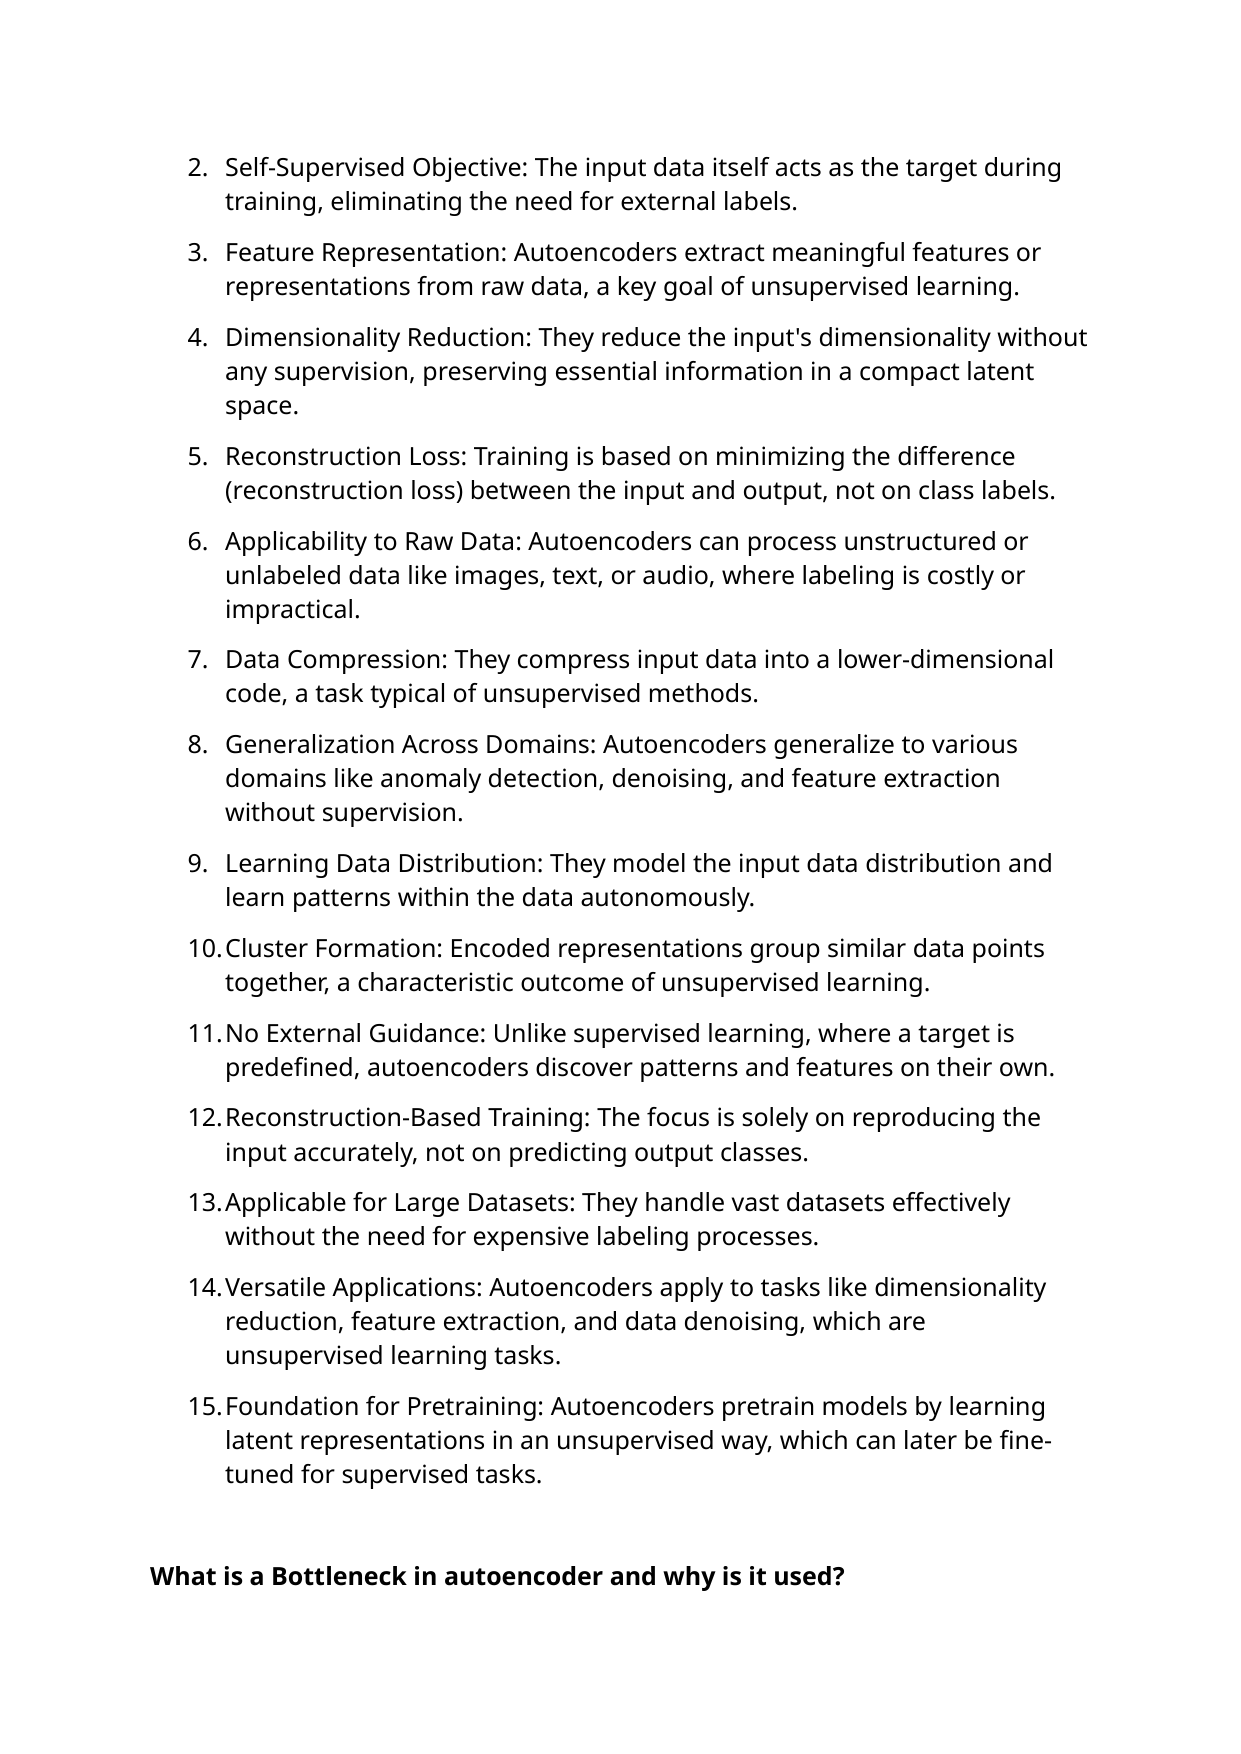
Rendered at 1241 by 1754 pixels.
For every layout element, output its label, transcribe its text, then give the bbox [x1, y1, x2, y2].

list Data Compression: They compress input data into a lower-dimensional code, a task typical of unsupervised methods. [187, 642, 1090, 710]
list Generalization Across Domains: Autoencoders generalize to various domains like anomaly detection, denoising, and feature extraction without supervision. [187, 727, 1090, 829]
list Cluster Formation: Encoded representations group similar data points together, a characteristic outcome of unsupervised learning. [187, 931, 1090, 999]
list Reconstruction Loss: Training is based on minimizing the difference (reconstruction loss) between the input and output, not on class labels. [187, 438, 1090, 507]
list Dimensionality Reduction: They reduce the input's dimensionality without any supervision, preserving essential information in a compact latent space. [187, 319, 1090, 422]
list Feature Representation: Autoencoders extract meaningful features or representations from raw data, a key goal of unsupervised learning. [187, 235, 1090, 303]
list Applicability to Raw Data: Autoencoders can process unstructured or unlabeled data like images, text, or audio, where labeling is costly or impractical. [187, 523, 1090, 625]
list Versatile Applications: Autoencoders apply to tasks like dimensionality reduction, feature extraction, and data denoising, which are unsupervised learning tasks. [187, 1270, 1090, 1372]
list Self-Supervised Objective: The input data itself acts as the target during training, eliminating the need for external labels. [187, 150, 1090, 218]
list Learning Data Distribution: They model the input data distribution and learn patterns within the data autonomously. [187, 846, 1090, 914]
list Reconstruction-Based Training: The focus is solely on reproducing the input accurately, not on predicting output classes. [187, 1100, 1090, 1168]
list Applicable for Large Datasets: They handle vast datasets effectively without the need for expensive labeling processes. [187, 1185, 1090, 1253]
list Foundation for Pretraining: Autoencoders pretrain models by learning latent representations in an unsupervised way, which can later be fine-tuned for supervised tasks. [187, 1388, 1090, 1491]
text What is a Bottleneck in autoencoder and why is it used? [150, 1558, 1090, 1592]
list No External Guidance: Unlike supervised learning, where a target is predefined, autoencoders discover patterns and features on their own. [187, 1015, 1090, 1083]
